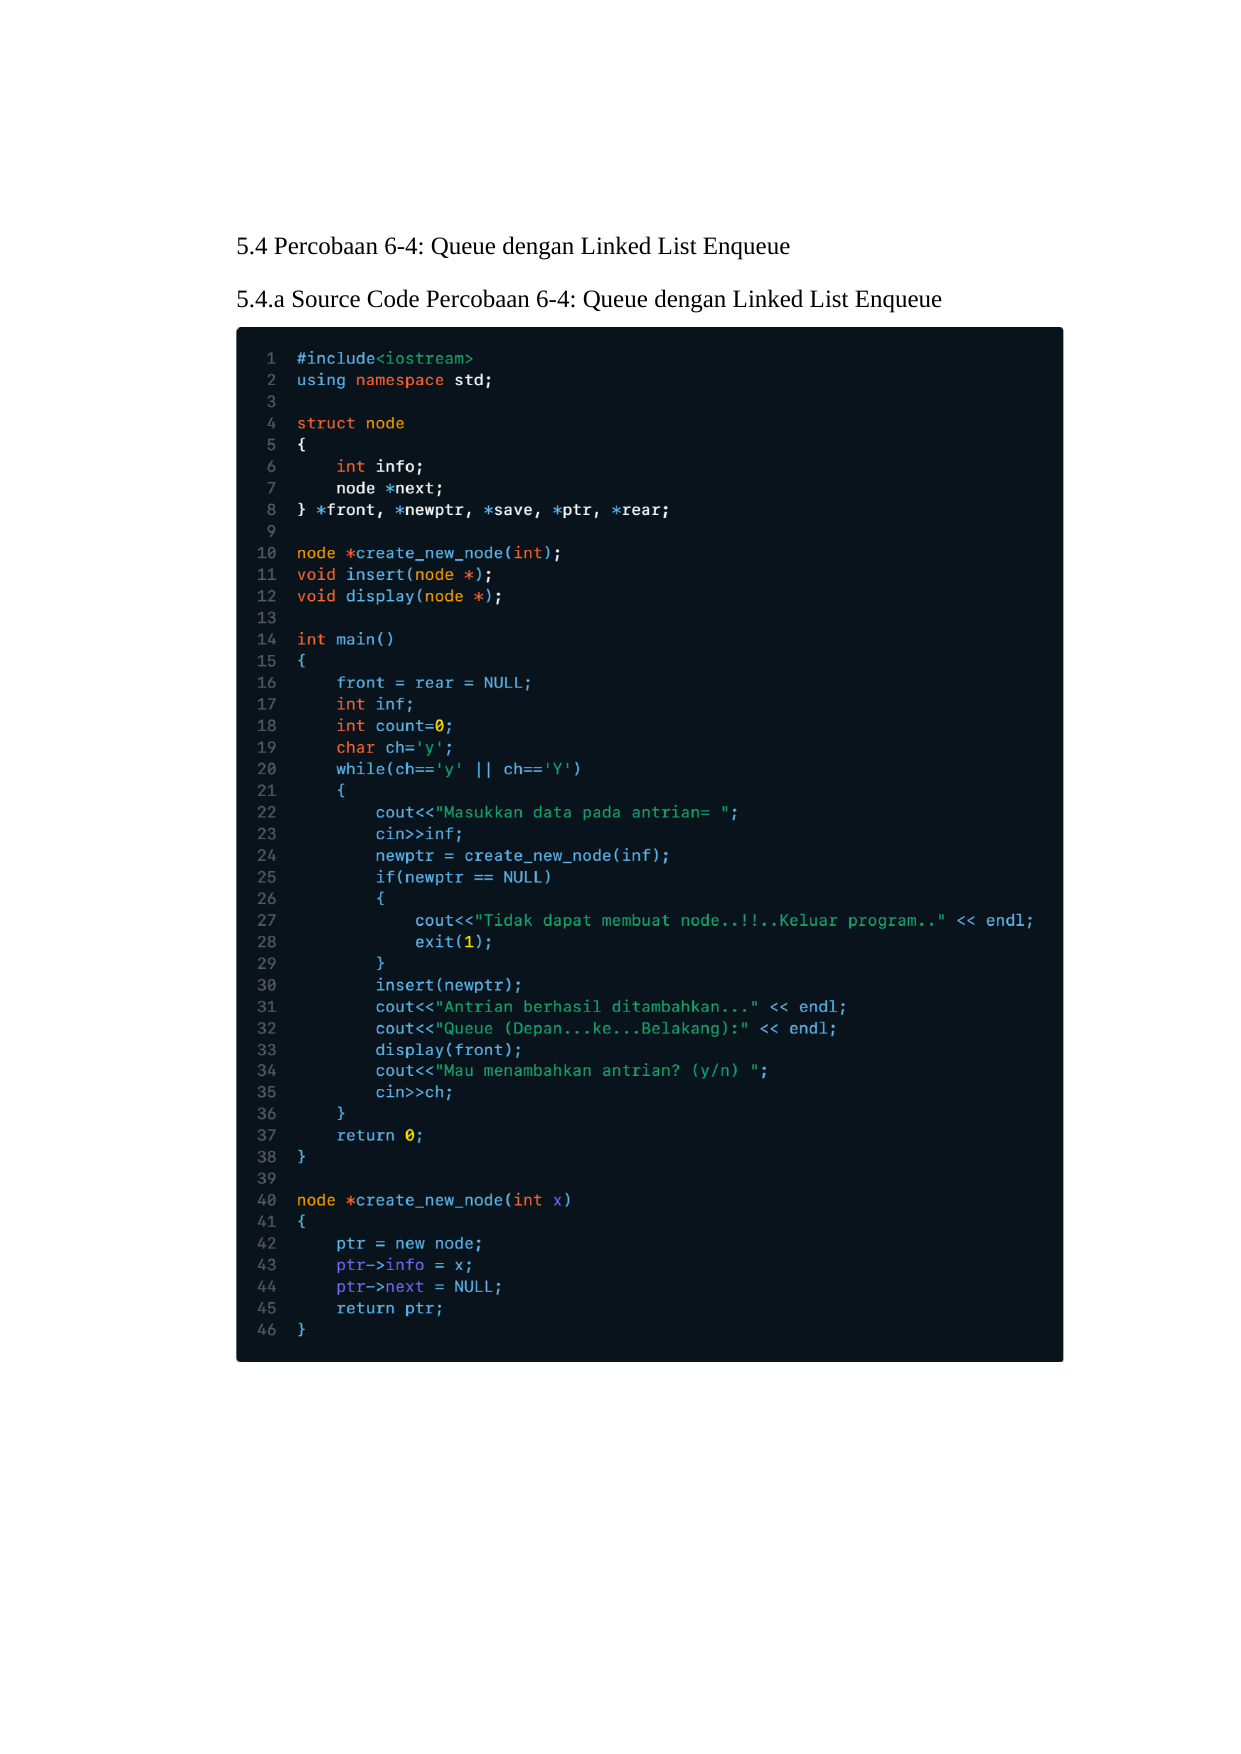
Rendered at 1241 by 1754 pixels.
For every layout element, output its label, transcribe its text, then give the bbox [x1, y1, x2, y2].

picture [236, 327, 1064, 1362]
list 5.4.a Source Code Percobaan 6-4: Queue dengan Linked List Enqueue [236, 284, 1063, 313]
list 5.4 Percobaan 6-4: Queue dengan Linked List Enqueue [236, 231, 1063, 259]
